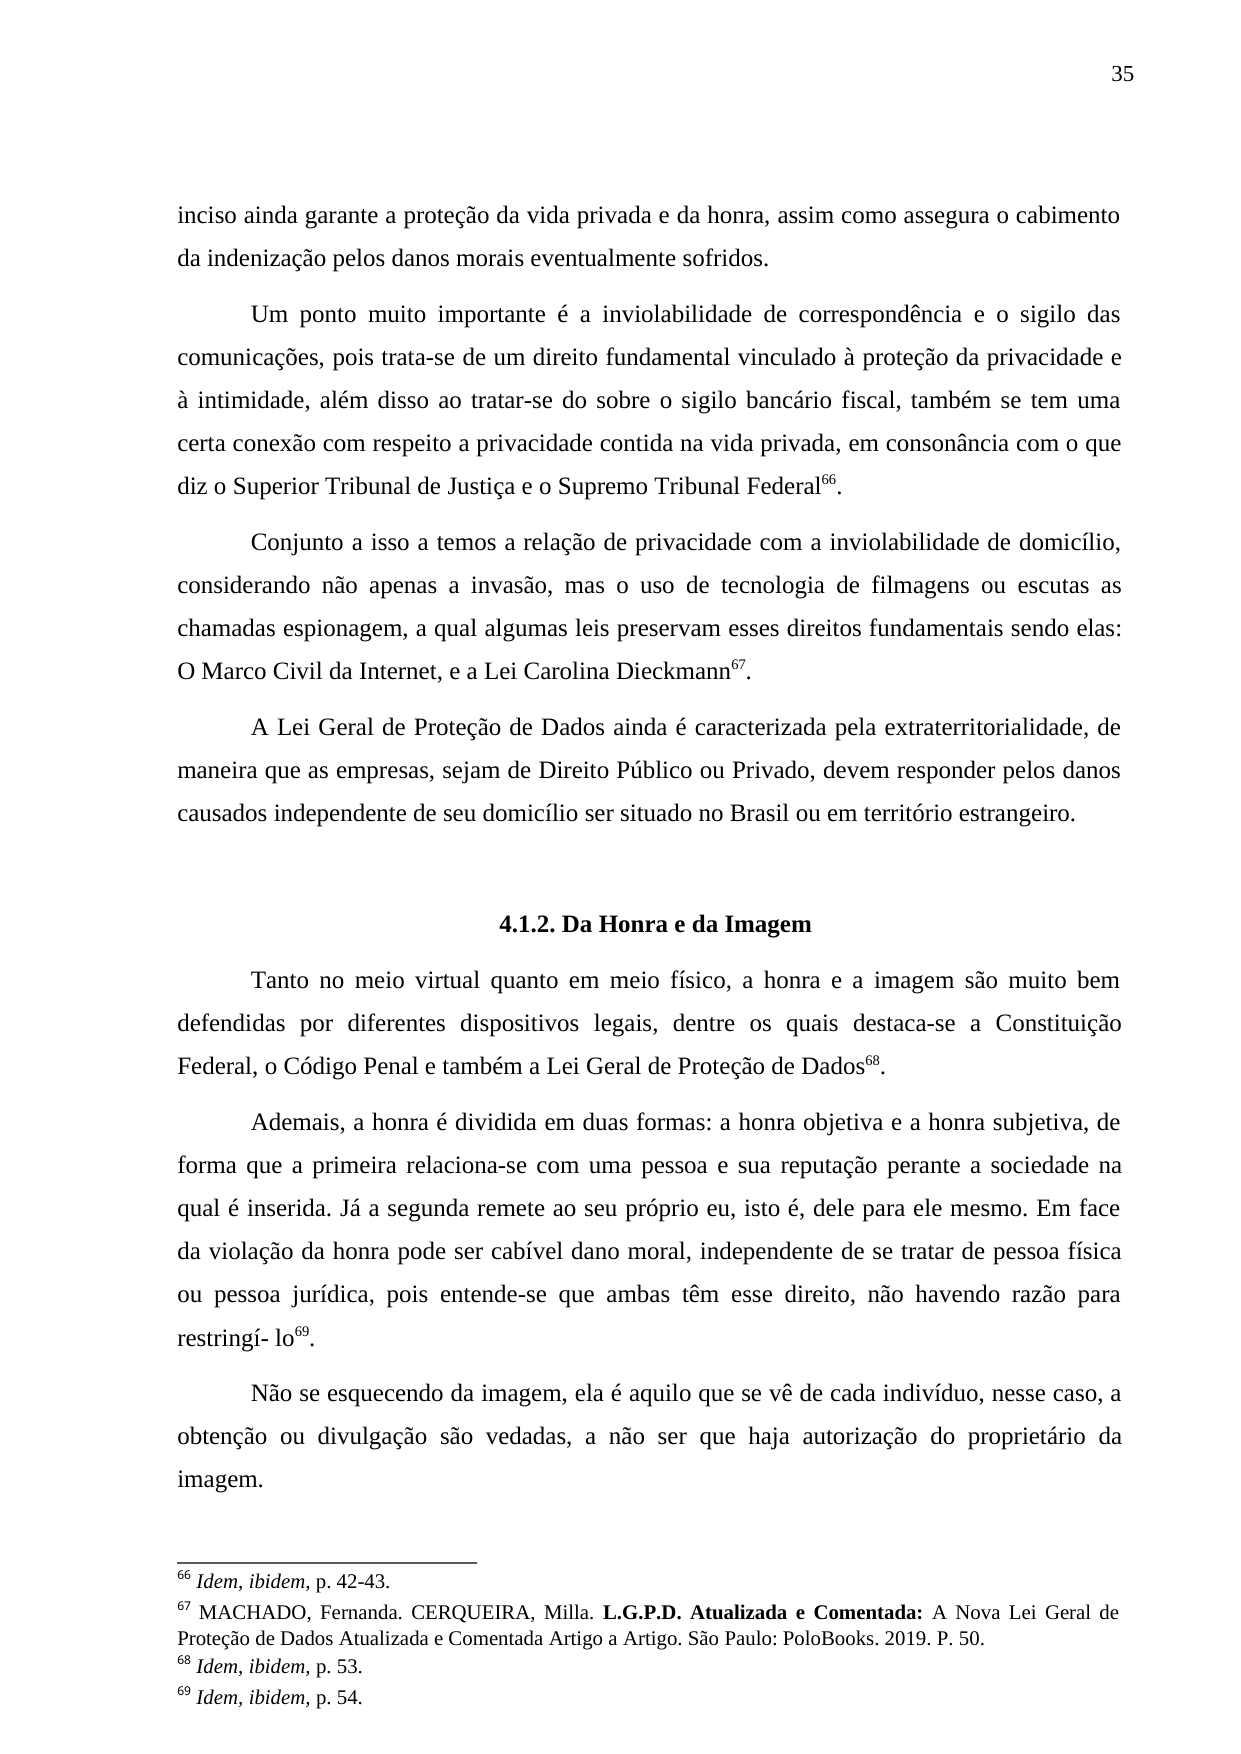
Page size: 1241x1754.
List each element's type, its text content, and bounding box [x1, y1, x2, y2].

text inciso ainda garante a proteção da vida privada e da honra, assim como assegura o cabimento da indenização pelos danos morais eventualmente sofridos. [177, 200, 1121, 272]
text A Lei Geral de Proteção de Dados ainda é caracterizada pela extraterritorialidade, de maneira que as empresas, sejam de Direito Público ou Privado, devem responder pelos danos causados independente de seu domicílio ser situado no Brasil ou em território estrangeiro. [177, 712, 1122, 827]
text 68 Idem, ibidem, p. 53. [177, 1652, 1134, 1680]
text Não se esquecendo da imagem, ela é aquilo que se vê de cada indivíduo, nesse caso, a obtenção ou divulgação são vedadas, a não ser que haja autorização do proprietário da imagem. [177, 1378, 1122, 1493]
text Conjunto a isso a temos a relação de privacidade com a inviolabilidade de domicílio, considerando não apenas a invasão, mas o uso de tecnologia de filmagens ou escutas as chamadas espionagem, a qual algumas leis preservam esses direitos fundamentais sendo elas: O Marco Civil da Internet, e a Lei Carolina Dieckmann67. [177, 527, 1123, 685]
text Um ponto muito importante é a inviolabilidade de correspondência e o sigilo das comunicações, pois trata-se de um direito fundamental vinculado à proteção da privacidade e à intimidade, além disso ao tratar-se do sobre o sigilo bancário fiscal, também se tem uma certa conexão com respeito a privacidade contida na vida privada, em consonância com o que diz o Superior Tribunal de Justiça e o Supremo Tribunal Federal66. [177, 299, 1122, 500]
text Tanto no meio virtual quanto em meio físico, a honra e a imagem são muito bem defendidas por diferentes dispositivos legais, dentre os quais destaca-se a Constituição Federal, o Código Penal e também a Lei Geral de Proteção de Dados68. [177, 965, 1122, 1080]
text 66 Idem, ibidem, p. 42-43. [177, 1567, 1134, 1595]
text 67 MACHADO, Fernanda. CERQUEIRA, Milla. L.G.P.D. Atualizada e Comentada: A Nova Lei Geral de Proteção de Dados Atualizada e Comentada Artigo a Artigo. São Paulo: PoloBooks. 2019. P. 50. [177, 1597, 1134, 1650]
subtitle Da Honra e da Imagem [177, 909, 1134, 938]
text 69 Idem, ibidem, p. 54. [177, 1682, 1134, 1711]
text Ademais, a honra é dividida em duas formas: a honra objetiva e a honra subjetiva, de forma que a primeira relaciona-se com uma pessoa e sua reputação perante a sociedade na qual é inserida. Já a segunda remete ao seu próprio eu, isto é, dele para ele mesmo. Em face da violação da honra pode ser cabível dano moral, independente de se tratar de pessoa física ou pessoa jurídica, pois entende-se que ambas têm esse direito, não havendo razão para restringí- lo69. [177, 1107, 1122, 1351]
